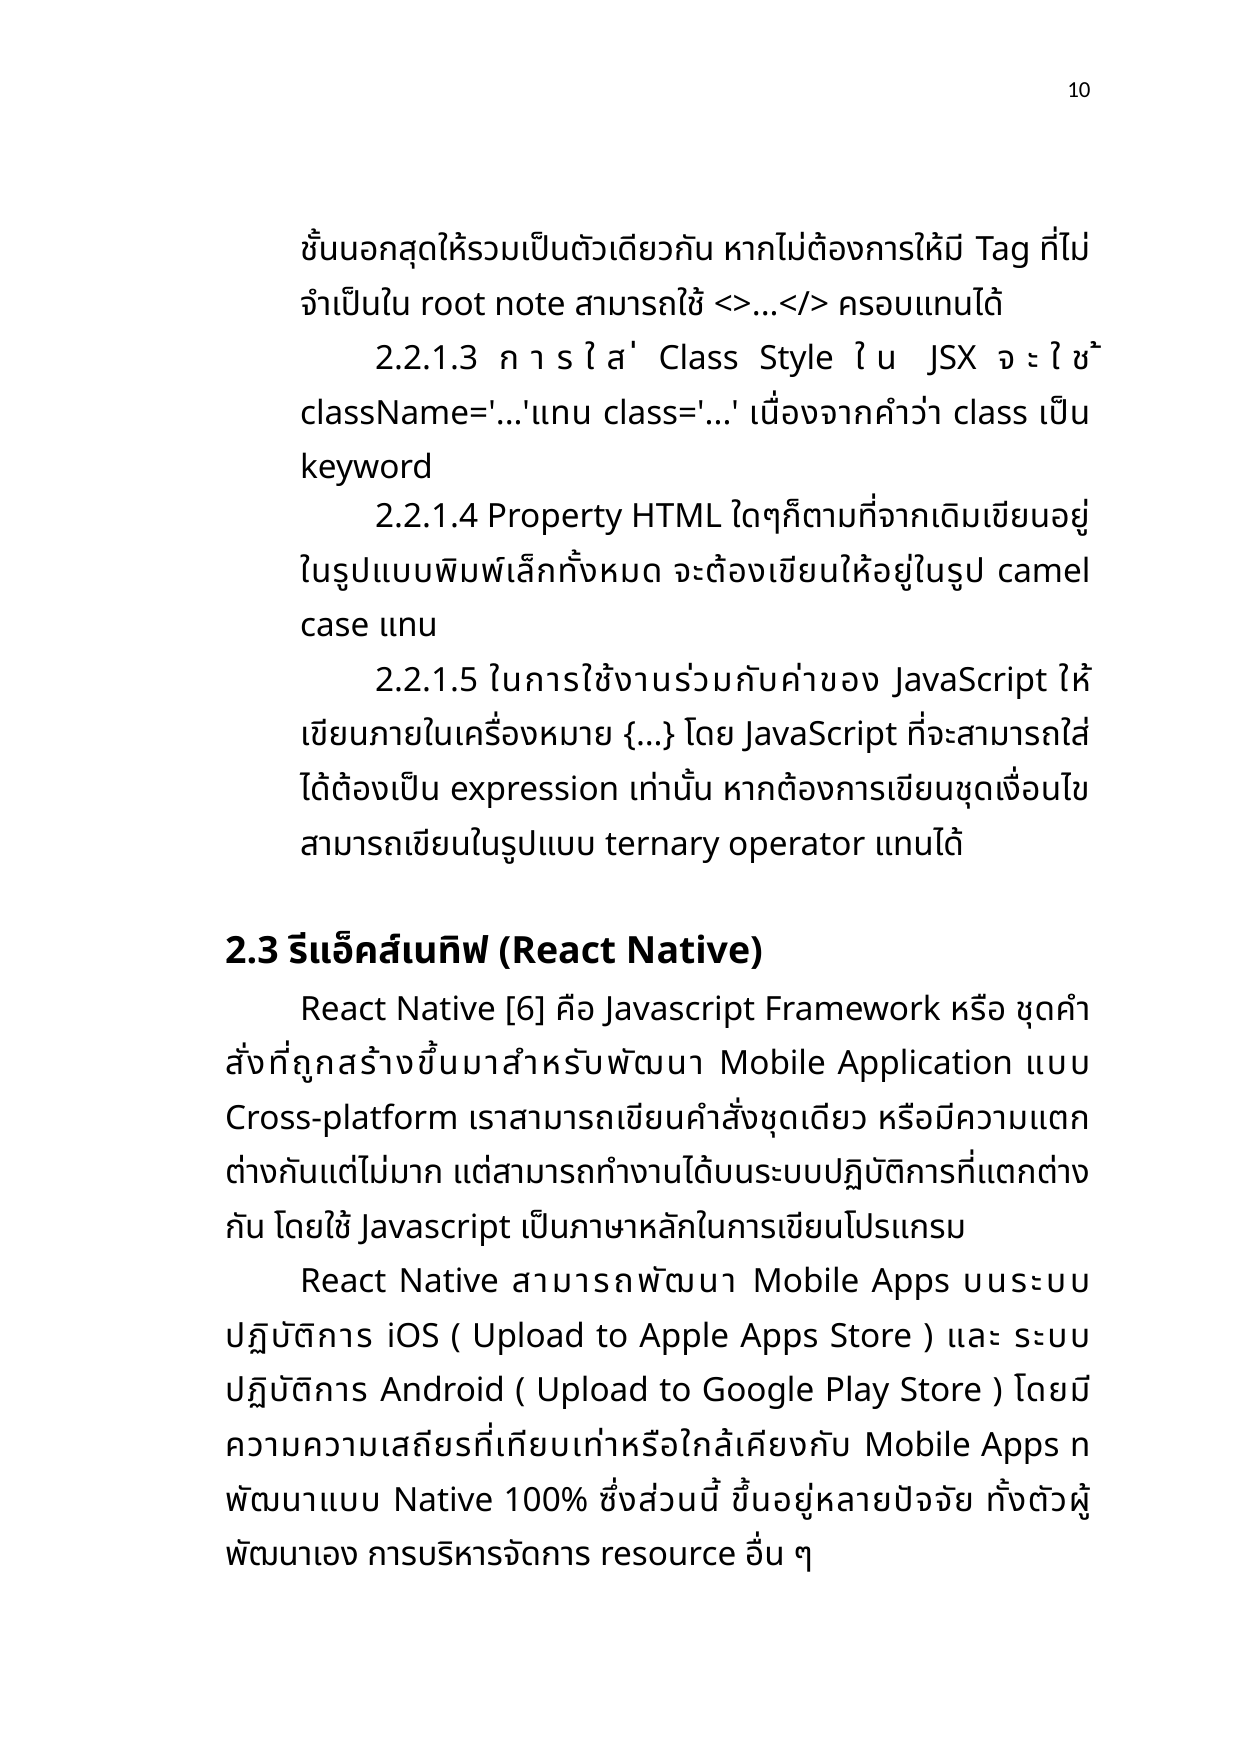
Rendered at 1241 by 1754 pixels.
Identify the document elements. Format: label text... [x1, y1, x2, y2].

text 2.2.1.3 การใส่ Class Style ใน JSX จะใช้ className='...'แทน class='...' เนื่องจากคำว่า class เป็น keyword [300, 334, 1090, 488]
text 2.2.1.4 Property HTML ใดๆก็ตามที่จากเดิมเขียนอยู่ในรูปแบบพิมพ์เล็กทั้งหมด จะต้องเขียนให้อยู่ในรูป camel case แทน [300, 492, 1090, 652]
text 2.2.1.5 ในการใช้งานร่วมกับค่าของ JavaScript ให้เขียนภายในเครื่องหมาย {...} โดย JavaScript ที่จะสามารถใส่ได้ต้องเป็น expression เท่านั้น หากต้องการเขียนชุดเงื่อนไขสามารถเขียนในรูปแบบ ternary operator แทนได้ [300, 656, 1090, 870]
text 2.3 รีแอ็คส์เนทิฟ (React Native) [225, 923, 1090, 980]
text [300, 225, 1090, 330]
text React Native [6] คือ Javascript Framework หรือ ชุดคำสั่งที่ถูกสร้างขึ้นมาสำหรับพัฒนา Mobile Application แบบ Cross-platform เราสามารถเขียนคำสั่งชุดเดียว หรือมีความแตกต่างกันแต่ไม่มาก แต่สามารถทำงานได้บนระบบปฏิบัติการที่แตกต่างกัน โดยใช้ Javascript เป็นภาษาหลักในการเขียนโปรแกรม [225, 984, 1090, 1253]
text React Native สามารถพัฒนา Mobile Apps บนระบบปฏิบัติการ iOS ( Upload to Apple Apps Store ) และ ระบบปฏิบัติการ Android ( Upload to Google Play Store ) โดยมีความความเสถียรที่เทียบเท่าหรือใกล้เคียงกับ Mobile Apps ที่พัฒนาแบบ Native 100% ซึ่งส่วนนี้ ขึ้นอยู่หลายปัจจัย ทั้งตัวผู้พัฒนาเอง การบริหารจัดการ resource อื่น ๆ [225, 1257, 1090, 1581]
